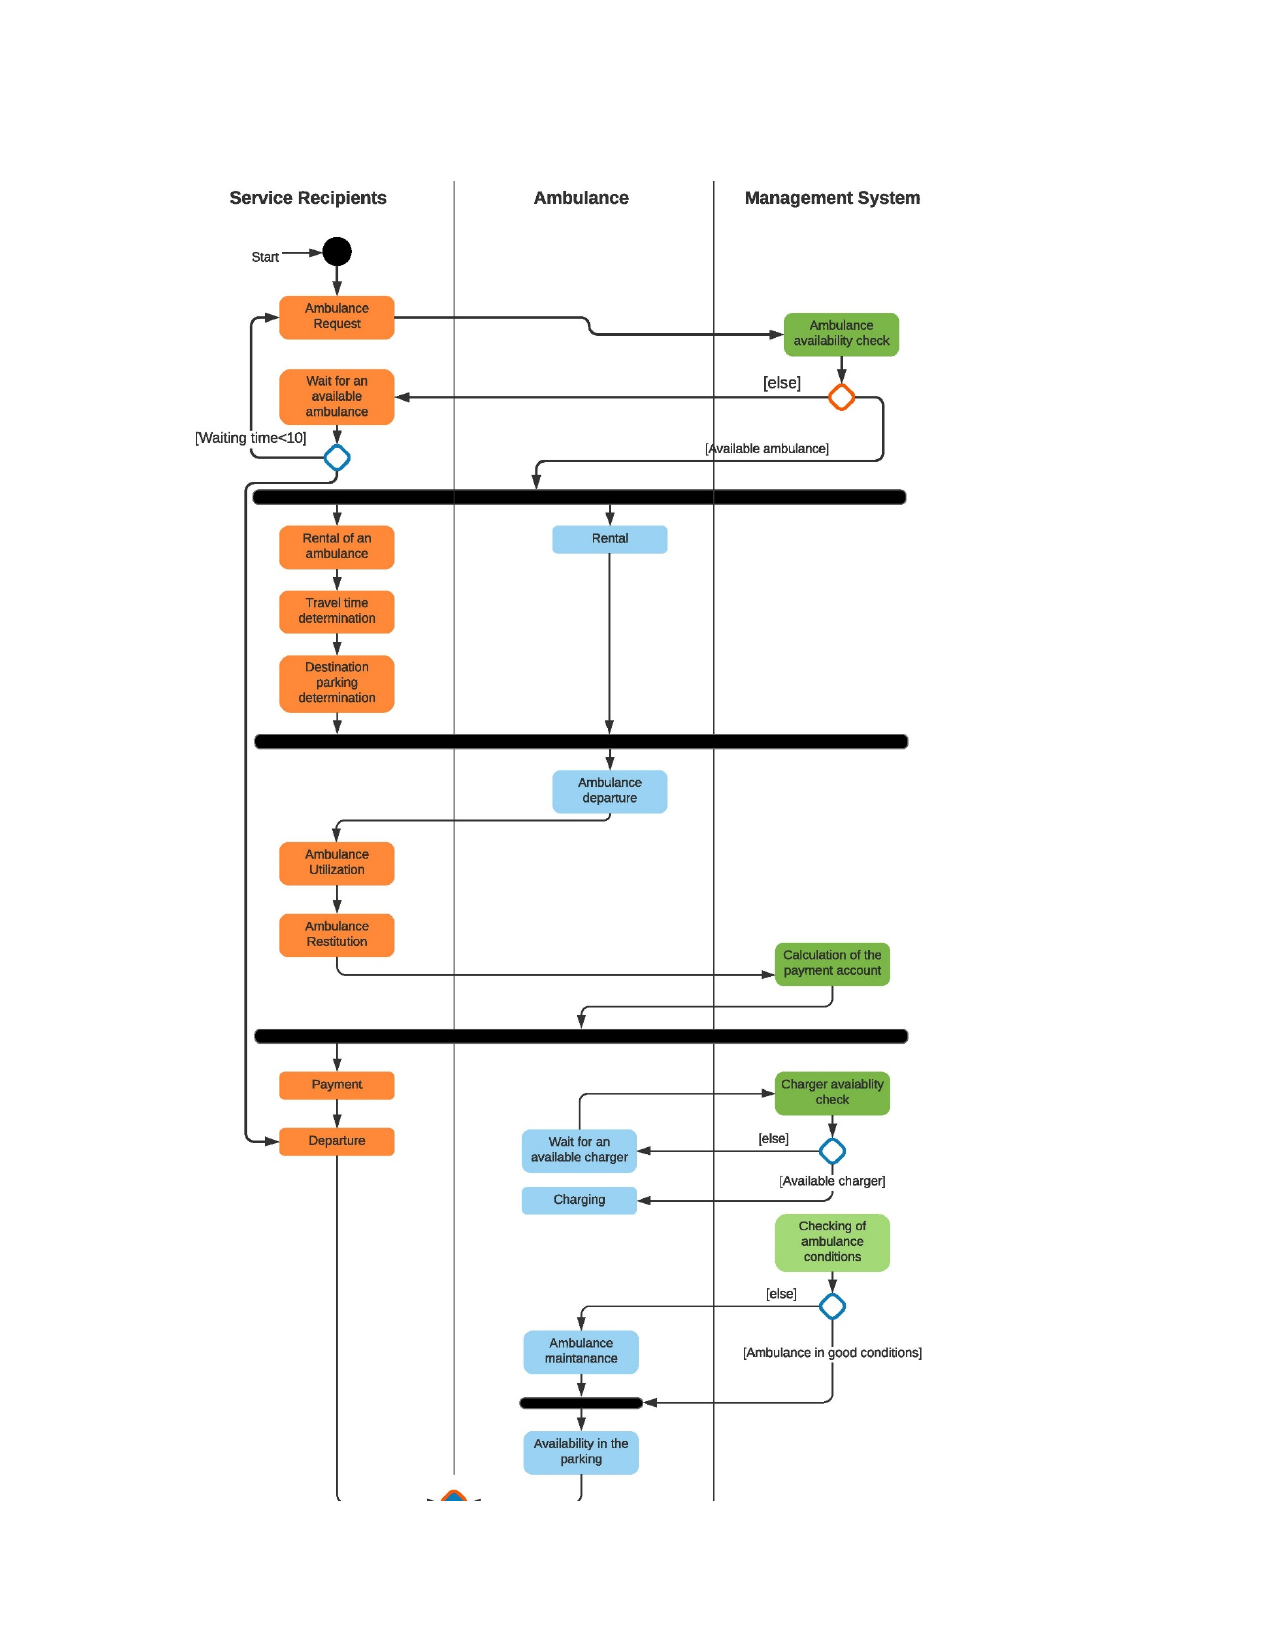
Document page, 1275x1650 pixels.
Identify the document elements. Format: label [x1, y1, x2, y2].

picture [150, 150, 951, 1501]
